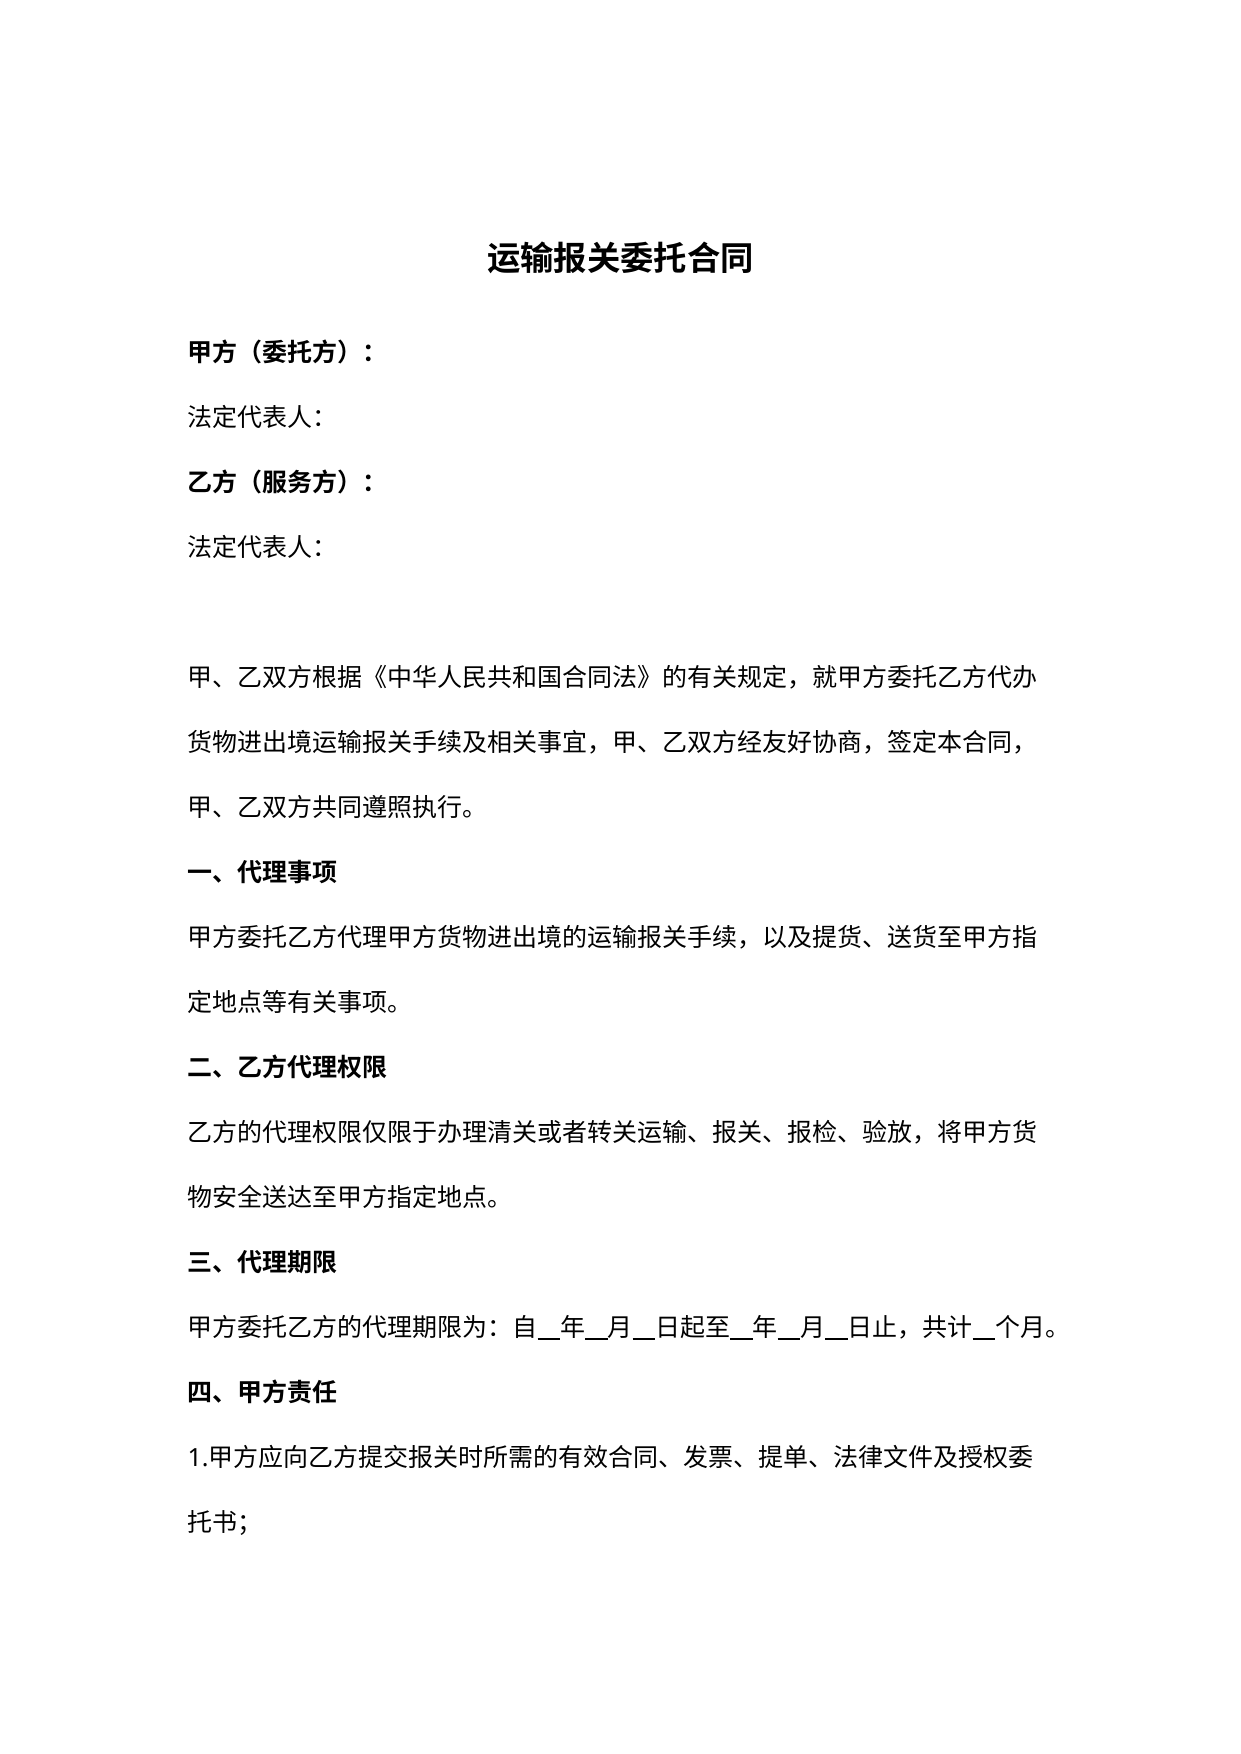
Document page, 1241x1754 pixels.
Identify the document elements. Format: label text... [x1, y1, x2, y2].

text 甲方（委托方）： [187, 318, 1053, 383]
subtitle 四、甲方责任 [187, 1358, 1053, 1423]
text 法定代表人： [187, 513, 1053, 578]
text 乙方的代理权限仅限于办理清关或者转关运输、报关、报检、验放，将甲方货物安全送达至甲方指定地点。 [187, 1098, 1053, 1228]
text 甲方委托乙方的代理期限为：自 年 月 日起至 年 月 日止，共计 个月。 [187, 1293, 1053, 1358]
subtitle 一、代理事项 [187, 838, 1053, 903]
subtitle 运输报关委托合同 [187, 224, 1053, 289]
text 法定代表人： [187, 383, 1053, 448]
text 1.甲方应向乙方提交报关时所需的有效合同、发票、提单、法律文件及授权委托书； [187, 1423, 1053, 1553]
text 甲、乙双方根据《中华人民共和国合同法》的有关规定，就甲方委托乙方代办货物进出境运输报关手续及相关事宜，甲、乙双方经友好协商，签定本合同，甲、乙双方共同遵照执行。 [187, 643, 1053, 838]
subtitle 二、乙方代理权限 [187, 1033, 1053, 1098]
subtitle 三、代理期限 [187, 1228, 1053, 1293]
text 甲方委托乙方代理甲方货物进出境的运输报关手续，以及提货、送货至甲方指定地点等有关事项。 [187, 903, 1053, 1033]
text 乙方（服务方）： [187, 448, 1053, 513]
